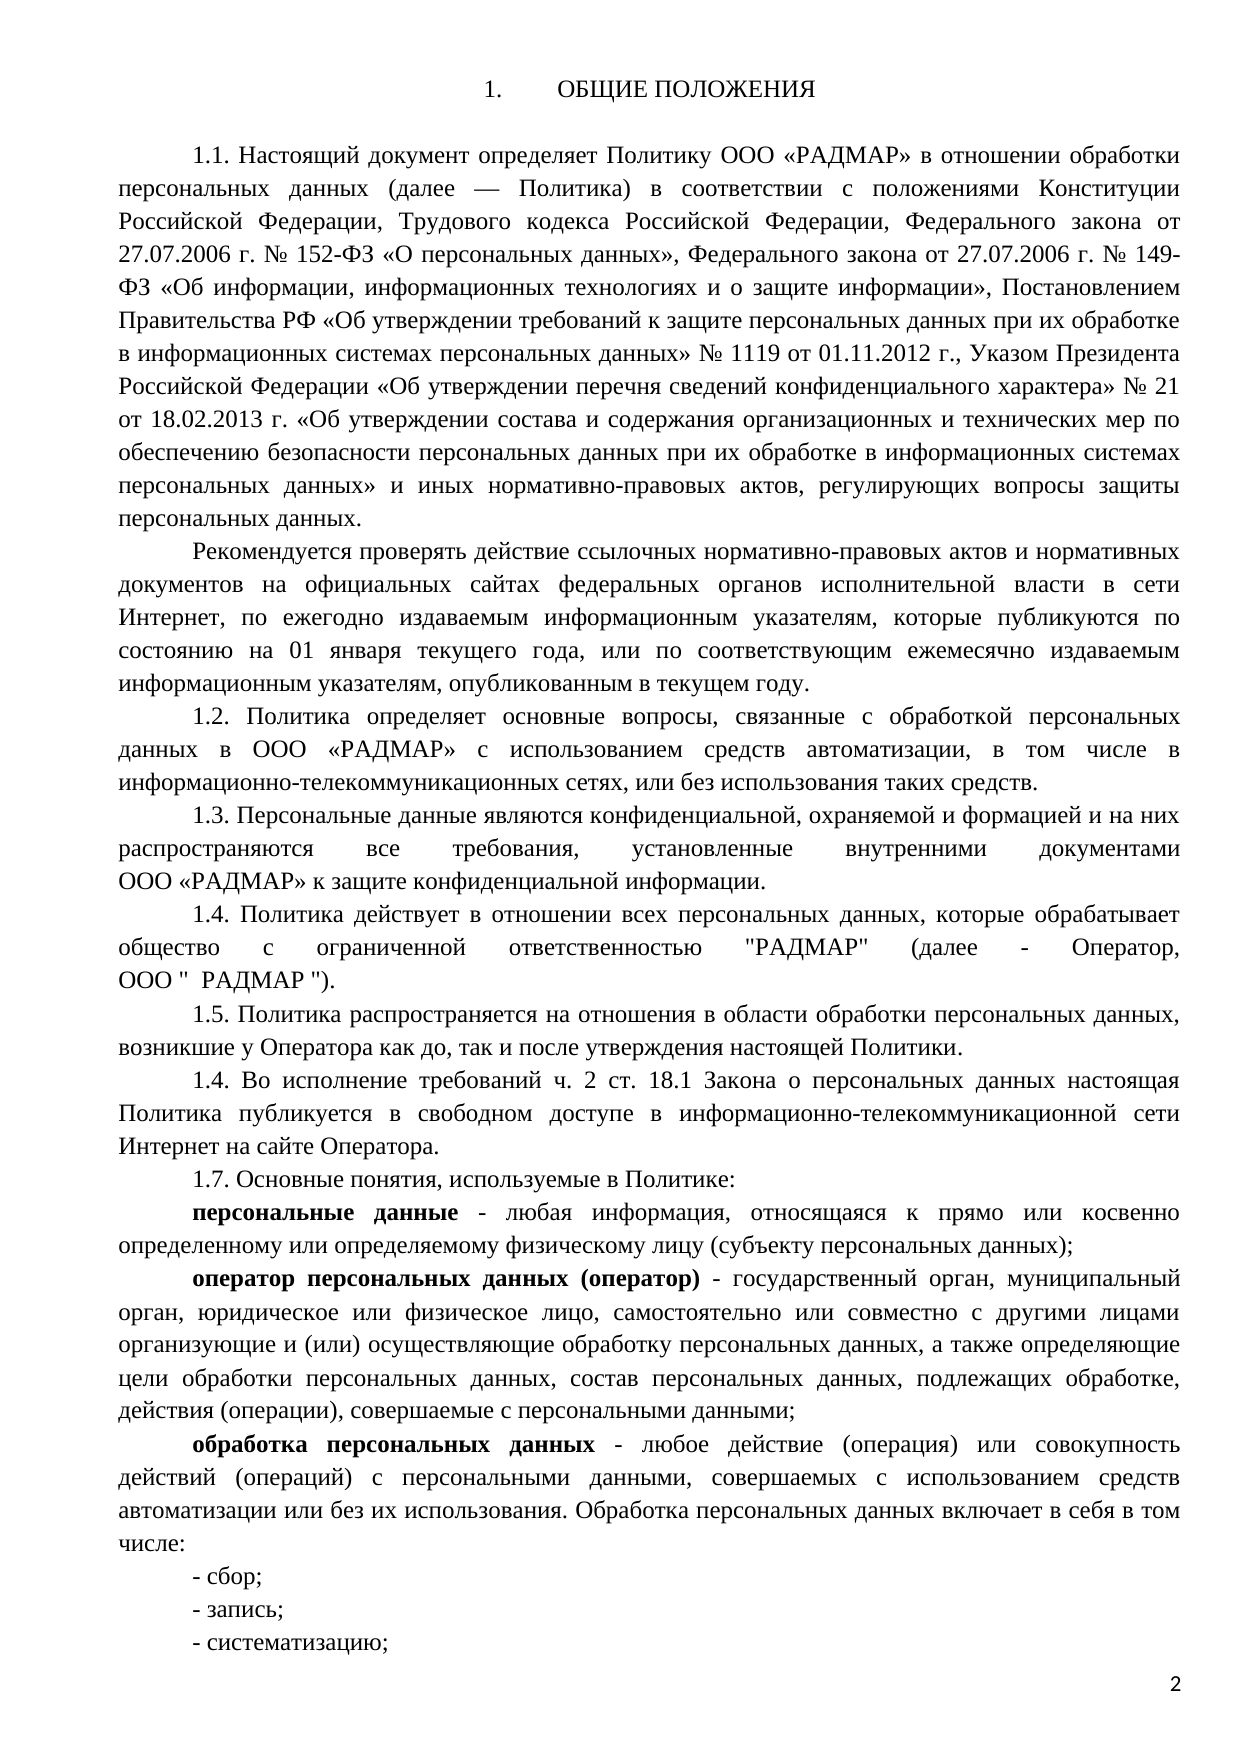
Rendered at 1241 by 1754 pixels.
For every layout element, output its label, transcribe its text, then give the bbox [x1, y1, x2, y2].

text оператор персональных данных (оператор) - государственный орган, муниципальный орган, юридическое или физическое лицо, самостоятельно или совместно с другими лицами организующие и (или) осуществляющие обработку персональных данных, а также определяющие цели обработки персональных данных, состав персональных данных, подлежащих обработке, действия (операции), совершаемые с персональными данными; [118, 1263, 1181, 1424]
text 1.3. Персональные данные являются конфиденциальной, охраняемой и формацией и на них распространяются все требования, установленные внутренними документами ООО «РАДМАР» к защите конфиденциальной информации. [118, 800, 1181, 895]
text 1.4. Политика действует в отношении всех персональных данных, которые обрабатывает общество с ограниченной ответственностью "РАДМАР" (далее - Оператор, ООО " РАДМАР "). [118, 899, 1181, 995]
text - запись; [118, 1594, 1181, 1622]
text - сбор; [118, 1561, 1181, 1589]
text 1.4. Во исполнение требований ч. 2 ст. 18.1 Закона о персональных данных настоящая Политика публикуется в свободном доступе в информационно-телекоммуникационной сети Интернет на сайте Оператора. [118, 1065, 1181, 1160]
text 1.7. Основные понятия, используемые в Политике: [118, 1164, 1181, 1193]
text Рекомендуется проверять действие ссылочных нормативно-правовых актов и нормативных документов на официальных сайтах федеральных органов исполнительной власти в сети Интернет, по ежегодно издаваемым информационным указателям, которые публикуются по состоянию на 01 января текущего года, или по соответствующим ежемесячно издаваемым информационным указателям, опубликованным в текущем году. [118, 536, 1181, 697]
list ОБЩИЕ ПОЛОЖЕНИЯ [118, 74, 1181, 103]
text - систематизацию; [118, 1627, 1181, 1656]
text 1.2. Политика определяет основные вопросы, связанные с обработкой персональных данных в ООО «РАДМАР» с использованием средств автоматизации, в том числе в информационно-телекоммуникационных сетях, или без использования таких средств. [118, 701, 1181, 796]
text 1.5. Политика распространяется на отношения в области обработки персональных данных, возникшие у Оператора как до, так и после утверждения настоящей Политики. [118, 999, 1181, 1061]
text обработка персональных данных - любое действие (операция) или совокупность действий (операций) с персональными данными, совершаемых с использованием средств автоматизации или без их использования. Обработка персональных данных включает в себя в том числе: [118, 1429, 1181, 1556]
text персональные данные - любая информация, относящаяся к прямо или косвенно определенному или определяемому физическому лицу (субъекту персональных данных); [118, 1197, 1181, 1259]
text 1.1. Настоящий документ определяет Политику ООО «РАДМАР» в отношении обработки персональных данных (далее — Политика) в соответствии с положениями Конституции Российской Федерации, Трудового кодекса Российской Федерации, Федерального закона от 27.07.2006 г. № 152-ФЗ «О персональных данных», Федерального закона от 27.07.2006 г. № 149-ФЗ «Об информации, информационных технологиях и о защите информации», Постановлением Правительства РФ «Об утверждении требований к защите персональных данных при их обработке в информационных системах персональных данных» № 1119 от 01.11.2012 г., Указом Президента Российской Федерации «Об утверждении перечня сведений конфиденциального характера» № 21 от 18.02.2013 г. «Об утверждении состава и содержания организационных и технических мер по обеспечению безопасности персональных данных при их обработке в информационных системах персональных данных» и иных нормативно-правовых актов, регулирующих вопросы защиты персональных данных. [118, 140, 1181, 532]
